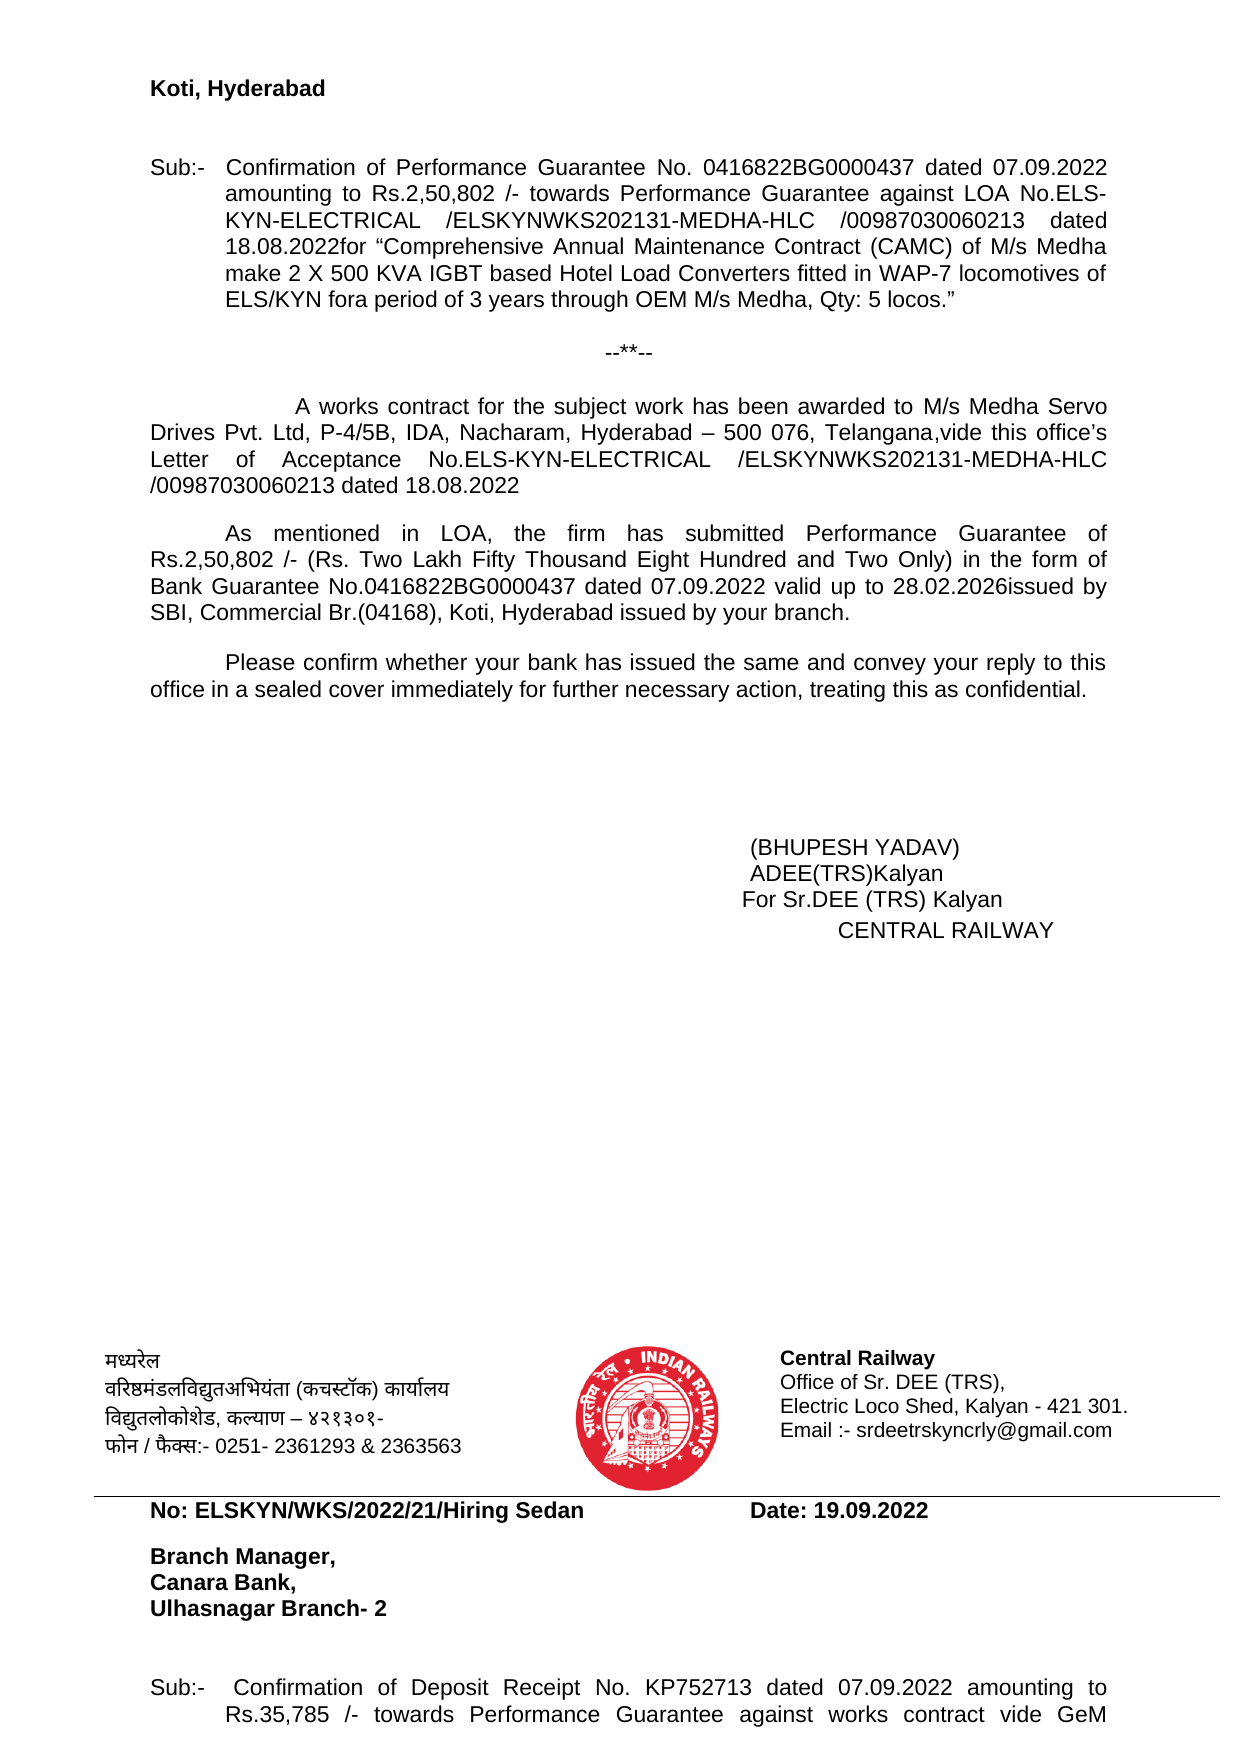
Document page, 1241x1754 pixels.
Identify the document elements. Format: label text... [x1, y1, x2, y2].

text (BHUPESH YADAV) [750, 834, 1107, 860]
text As mentioned in LOA, the firm has submitted Performance Guarantee of Rs.2,50,802 /- (Rs. Two Lakh Fifty Thousand Eight Hundred and Two Only) in the form of Bank Guarantee No.0416822BG0000437 dated 07.09.2022 valid up to 28.02.2026issued by SBI, Commercial Br.(04168), Koti, Hyderabad issued by your branch. [150, 520, 1107, 625]
text Sub:- Confirmation of Performance Guarantee No. 0416822BG0000437 dated 07.09.2022 amounting to Rs.2,50,802 /- towards Performance Guarantee against LOA No.ELS-KYN-ELECTRICAL /ELSKYNWKS202131-MEDHA-HLC /00987030060213 dated 18.08.2022for “Comprehensive Annual Maintenance Contract (CAMC) of M/s Medha make 2 X 500 KVA IGBT based Hotel Load Converters fitted in WAP-7 locomotives of ELS/KYN fora period of 3 years through OEM M/s Medha, Qty: 5 locos.” [150, 154, 1107, 312]
text Ulhasnagar Branch- 2 [150, 1595, 1164, 1622]
text Branch Manager, [150, 1543, 1164, 1569]
text A works contract for the subject work has been awarded to M/s Medha Servo Drives Pvt. Ltd, P-4/5B, IDA, Nacharam, Hyderabad – 500 076, Telangana,vide this office’s Letter of Acceptance No.ELS-KYN-ELECTRICAL /ELSKYNWKS202131-MEDHA-HLC /00987030060213 dated 18.08.2022 [150, 393, 1107, 498]
text Koti, Hyderabad [150, 75, 1164, 101]
text CENTRAL RAILWAY [150, 917, 1107, 943]
table_header Central Railway Office of Sr. DEE (TRS), Electric Loco Shed, Kalyan - 421 301. Email :- srdeetrskyncrly@gmail.com [769, 1346, 1220, 1496]
text For Sr.DEE (TRS) Kalyan [150, 886, 1107, 913]
picture [575, 1346, 719, 1491]
table_header [544, 1346, 769, 1496]
text No: ELSKYN/WKS/2022/21/Hiring Sedan Date: 19.09.2022 [150, 1497, 1107, 1523]
text --**-- [150, 338, 1107, 365]
text ADEE(TRS)Kalyan [750, 860, 1107, 886]
table_header मध्यरेल वरिष्ठमंडलविद्युतअभियंता (कचस्टॉक) कार्यालय विद्युतलोकोशेड, कल्याण – ४२१३०१- फोन / फैक्स:- 0251- 2361293 & 2363563 [94, 1346, 544, 1496]
text Canara Bank, [150, 1569, 1164, 1595]
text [150, 1674, 1107, 1727]
text Please confirm whether your bank has issued the same and convey your reply to this office in a sealed cover immediately for further necessary action, treating this as confidential. [150, 649, 1107, 702]
